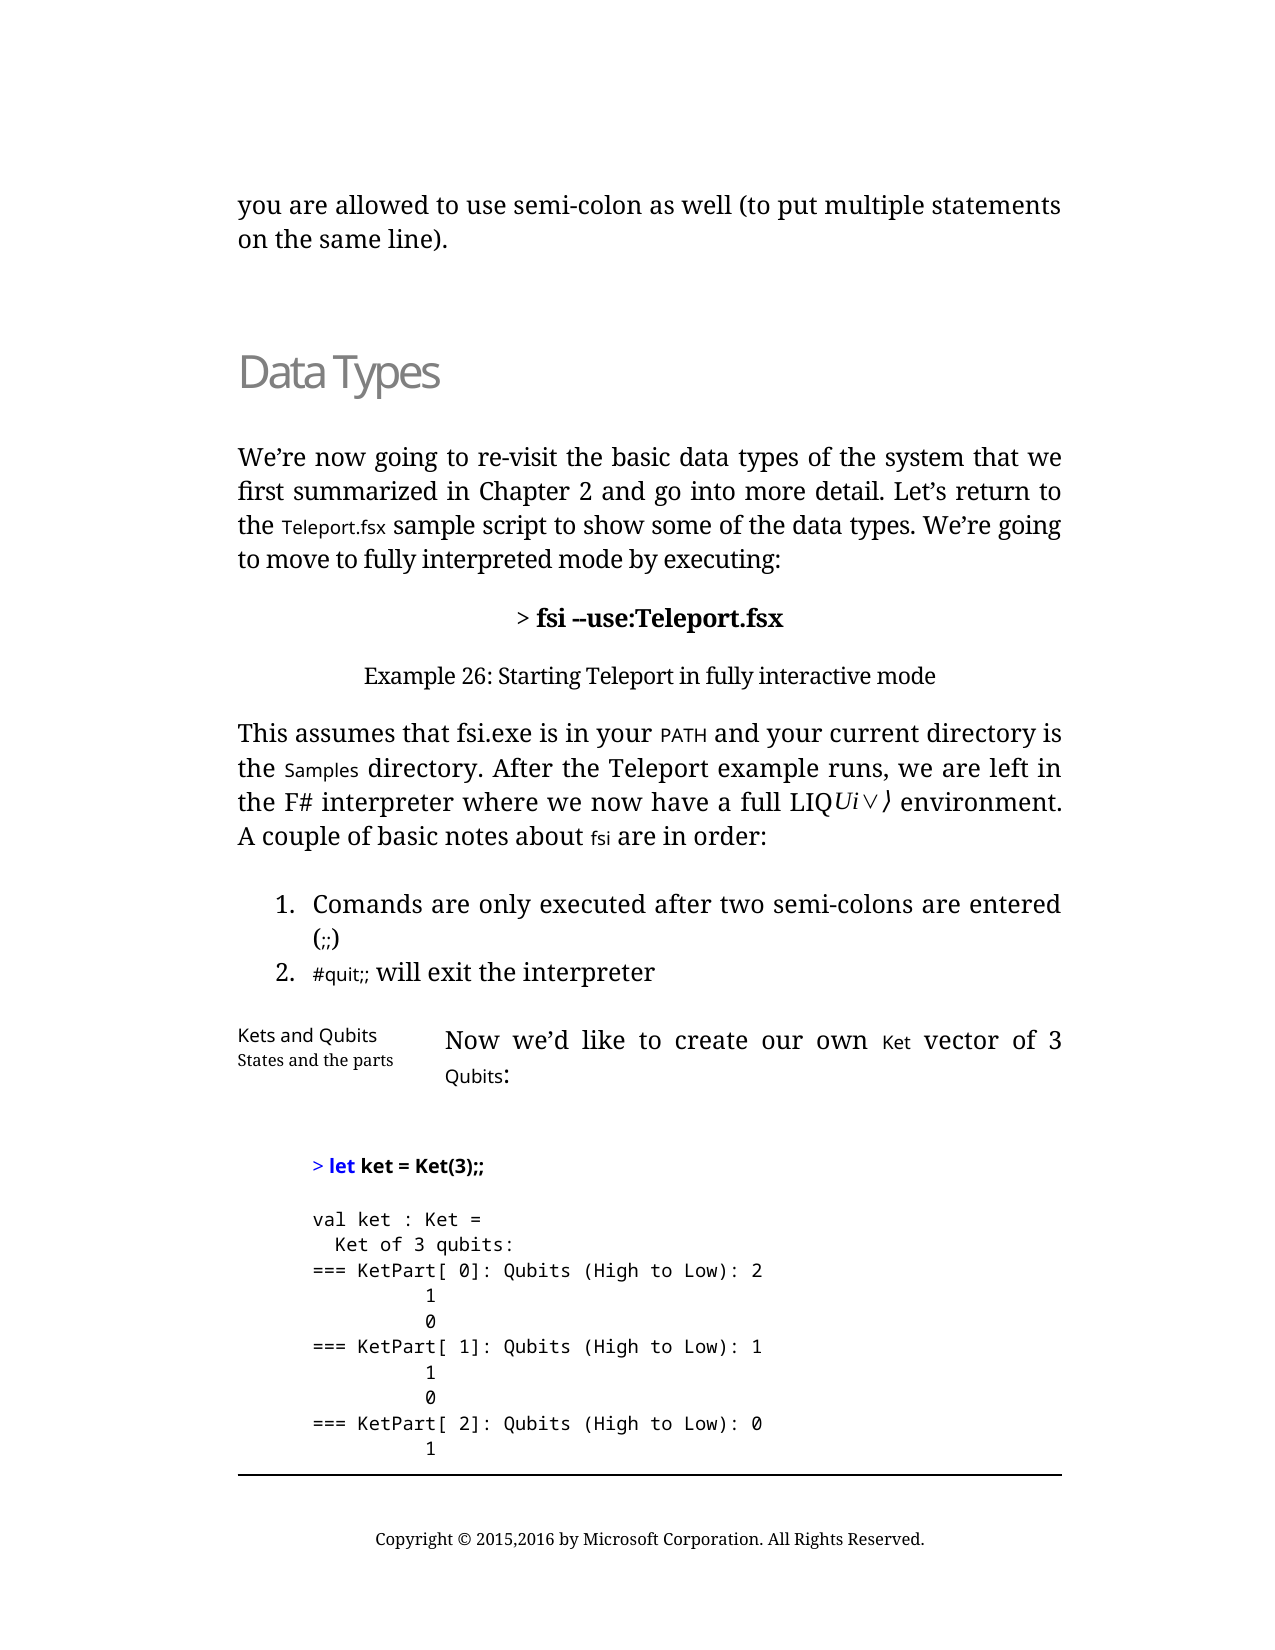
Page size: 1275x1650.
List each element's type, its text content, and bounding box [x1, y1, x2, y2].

text 0 [312, 1308, 1062, 1333]
text 0 [312, 1384, 1062, 1410]
list Comands are only executed after two semi-colons are entered (;;) [275, 886, 1062, 954]
list #quit;; will exit the interpreter [275, 954, 1062, 989]
text Now we’d like to create our own Ket vector of 3 Qubits: [237, 1023, 1062, 1091]
text 1 [312, 1359, 1062, 1384]
text > let ket = Ket(3);; [312, 1152, 1062, 1179]
text === KetPart[ 2]: Qubits (High to Low): 0 [312, 1410, 1062, 1436]
text We’re now going to re-visit the basic data types of the system that we first summarized in Chapter 2 and go into more detail. Let’s return to the Teleport.fsx sample script to show some of the data types. We’re going to move to fully interpreted mode by executing: [237, 439, 1062, 576]
text 1 [312, 1436, 1062, 1461]
text Example 26: Starting Teleport in fully interactive mode [237, 660, 1062, 691]
text val ket : Ket = [312, 1206, 1062, 1231]
subtitle Kets and Qubits States and the parts [237, 1023, 425, 1071]
text This assumes that fsi.exe is in your PATH and your current directory is the Samples directory. After the Teleport example runs, we are left in the F# interpreter where we now have a full LIQ environment. A couple of basic notes about fsi are in order: [237, 716, 1062, 852]
text === KetPart[ 0]: Qubits (High to Low): 2 [312, 1257, 1062, 1282]
text > fsi --use:Teleport.fsx [237, 601, 1062, 635]
text Ket of 3 qubits: [312, 1231, 1062, 1257]
subtitle Data Types [237, 340, 837, 402]
text === KetPart[ 1]: Qubits (High to Low): 1 [312, 1333, 1062, 1359]
text 1 [312, 1282, 1062, 1308]
